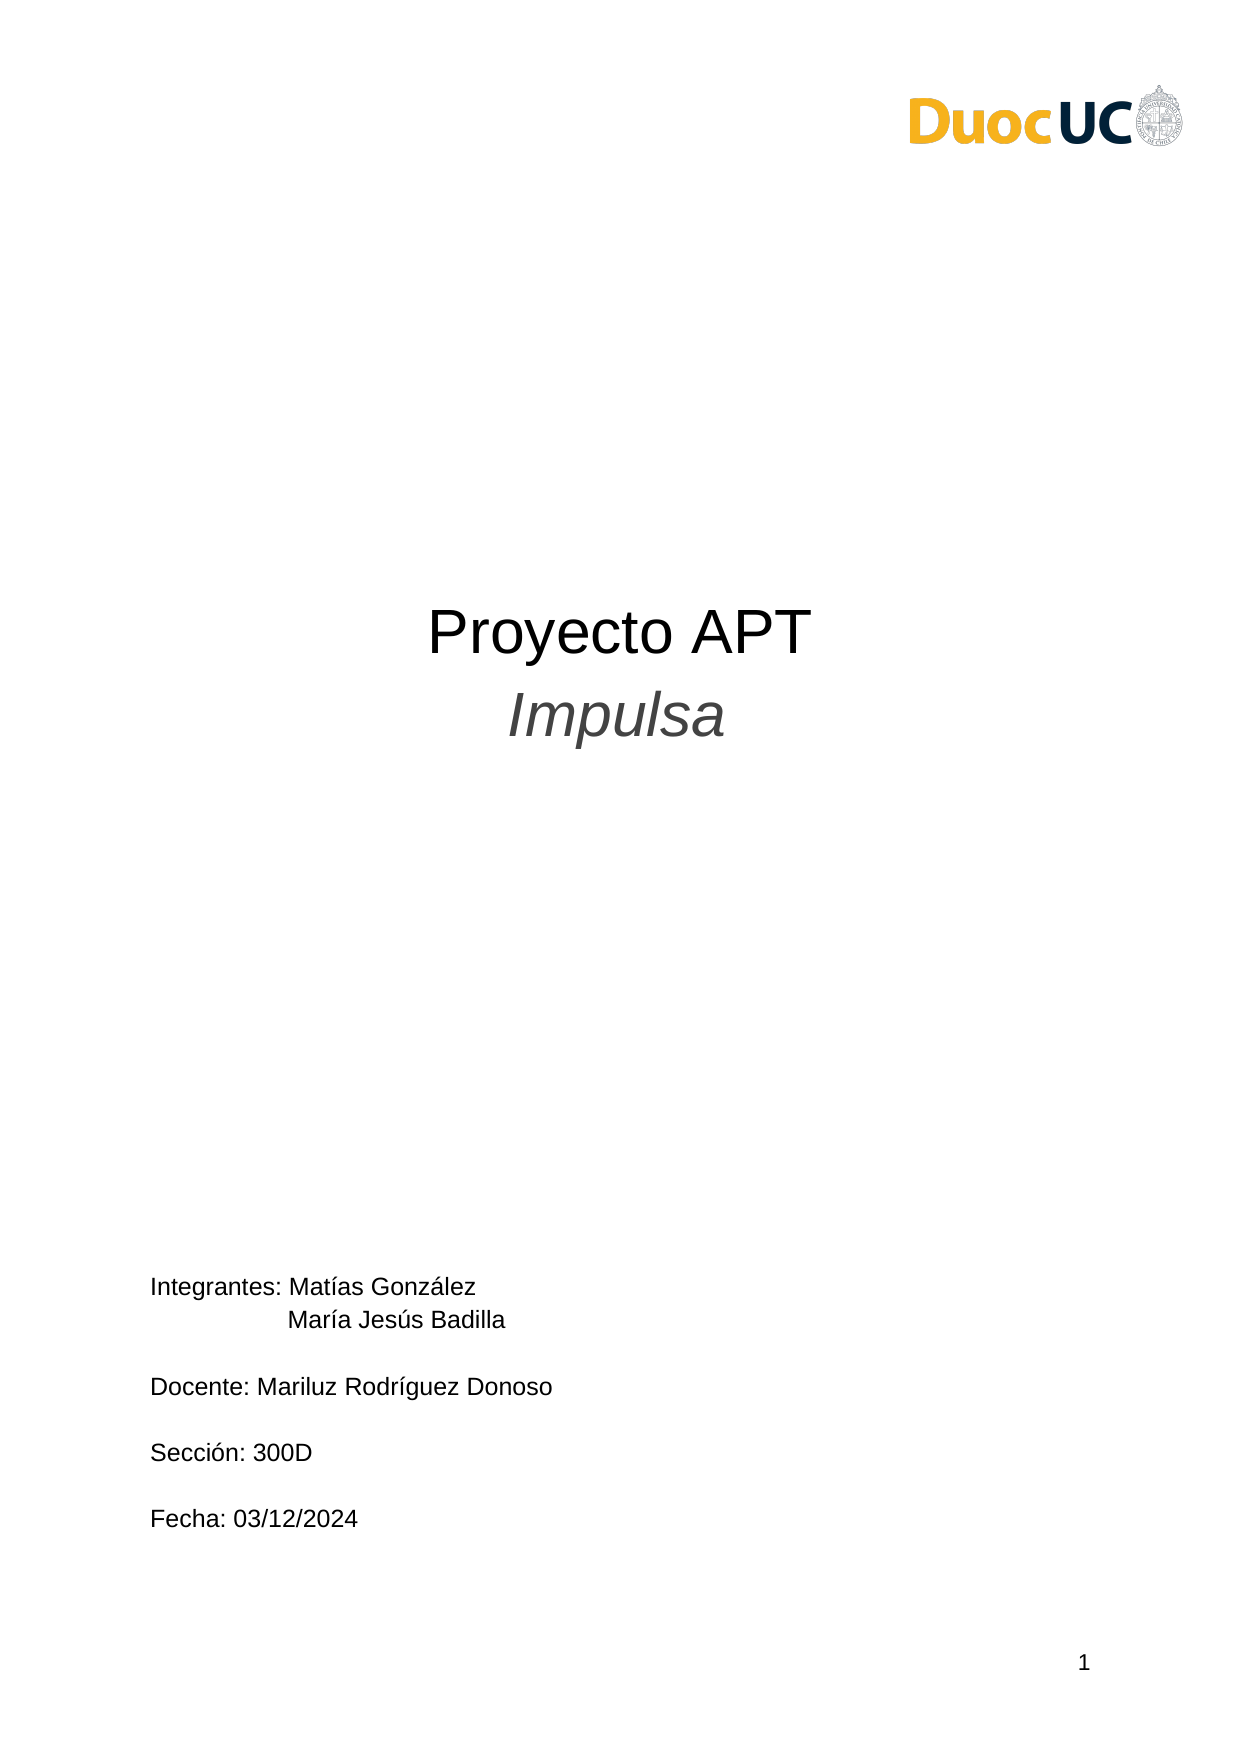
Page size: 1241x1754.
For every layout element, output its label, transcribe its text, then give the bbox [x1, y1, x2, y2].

text Integrantes: Matías González [150, 1272, 1090, 1301]
text Impulsa [150, 678, 1090, 749]
picture [906, 81, 1186, 150]
text Docente: Mariluz Rodríguez Donoso [150, 1371, 1090, 1400]
text Proyecto APT [150, 595, 1090, 667]
text Sección: 300D [150, 1437, 1090, 1466]
text Fecha: 03/12/2024 [150, 1503, 1090, 1532]
text María Jesús Badilla [150, 1305, 1090, 1334]
